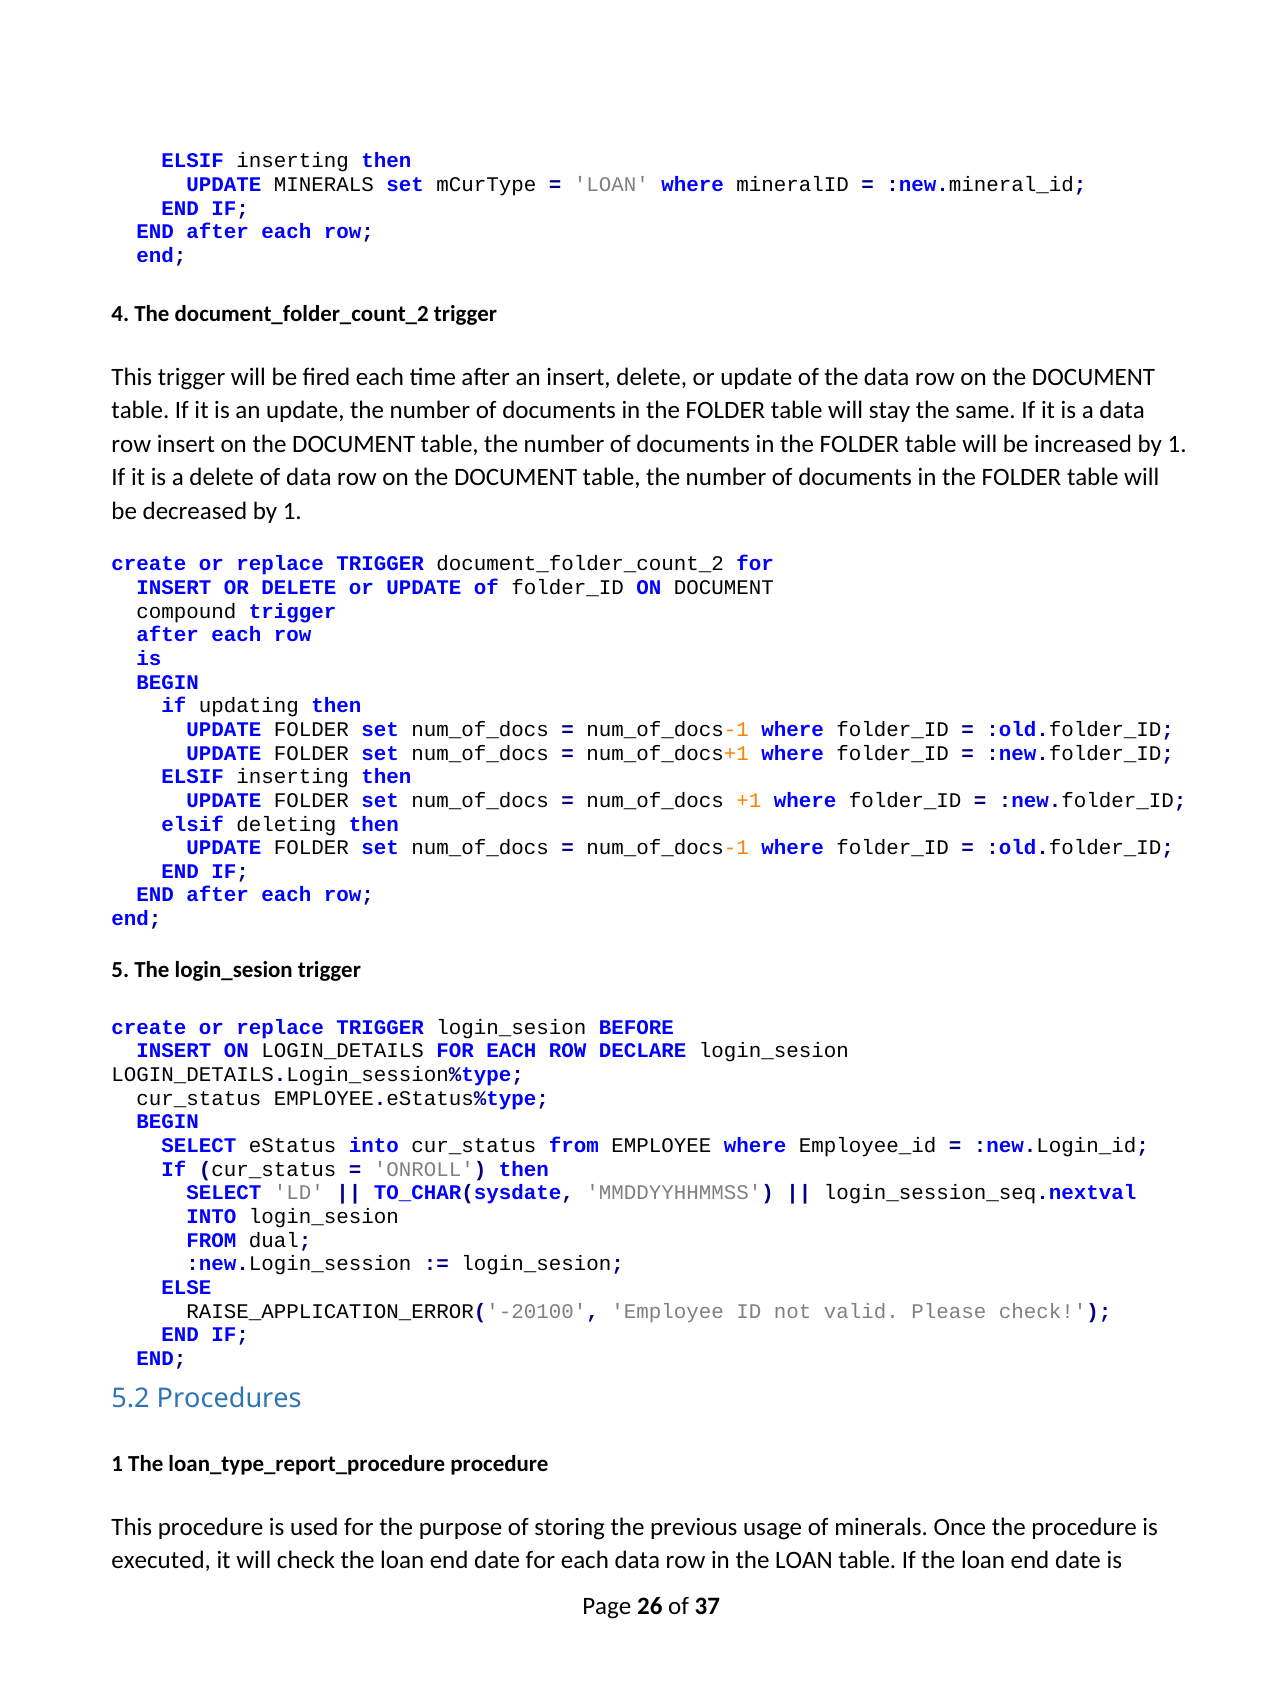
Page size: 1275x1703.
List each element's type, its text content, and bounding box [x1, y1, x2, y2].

text ELSE [111, 1277, 1190, 1301]
text compound trigger [111, 601, 1190, 624]
text END; [111, 1348, 1190, 1372]
text FROM dual; [111, 1230, 1190, 1253]
text 1 The loan_type_report_procedure procedure [111, 1449, 1190, 1477]
text If (cur_status = 'ONROLL') then [111, 1159, 1190, 1182]
text end; [111, 908, 1190, 932]
text create or replace TRIGGER login_sesion BEFORE [111, 1017, 1190, 1041]
text END after each row; [111, 221, 1190, 245]
text is [111, 648, 1190, 672]
text :new.Login_session := login_sesion; [111, 1253, 1190, 1277]
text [111, 1511, 1190, 1575]
text ELSIF inserting then [111, 766, 1190, 790]
text INSERT ON LOGIN_DETAILS FOR EACH ROW DECLARE login_sesion LOGIN_DETAILS.Login_session%type; [111, 1041, 1190, 1088]
text UPDATE FOLDER set num_of_docs = num_of_docs +1 where folder_ID = :new.folder_ID; [111, 790, 1190, 813]
text INTO login_sesion [111, 1206, 1190, 1230]
text UPDATE FOLDER set num_of_docs = num_of_docs-1 where folder_ID = :old.folder_ID; [111, 719, 1190, 743]
text INSERT OR DELETE or UPDATE of folder_ID ON DOCUMENT [111, 577, 1190, 601]
text UPDATE MINERALS set mCurType = 'LOAN' where mineralID = :new.mineral_id; [111, 174, 1190, 198]
subtitle 5.2 Procedures [111, 1378, 1190, 1415]
text This trigger will be fired each time after an insert, delete, or update of the data row on the DOCUMENT table. If it is an update, the number of documents in the FOLDER table will stay the same. If it is a data row insert on the DOCUMENT table, the number of documents in the FOLDER table will be increased by 1. If it is a delete of data row on the DOCUMENT table, the number of documents in the FOLDER table will be decreased by 1. [111, 361, 1190, 525]
text create or replace TRIGGER document_folder_count_2 for [111, 553, 1190, 577]
text UPDATE FOLDER set num_of_docs = num_of_docs+1 where folder_ID = :new.folder_ID; [111, 743, 1190, 766]
text END IF; [111, 198, 1190, 221]
text BEGIN [111, 1111, 1190, 1135]
text ELSIF inserting then [111, 150, 1190, 174]
text BEGIN [111, 672, 1190, 695]
text SELECT eStatus into cur_status from EMPLOYEE where Employee_id = :new.Login_id; [111, 1135, 1190, 1159]
text if updating then [111, 695, 1190, 719]
text elsif deleting then [111, 813, 1190, 837]
text 5. The login_sesion trigger [111, 955, 1190, 983]
text END after each row; [111, 884, 1190, 908]
text cur_status EMPLOYEE.eStatus%type; [111, 1088, 1190, 1111]
text SELECT 'LD' || TO_CHAR(sysdate, 'MMDDYYHHMMSS') || login_session_seq.nextval [111, 1182, 1190, 1206]
text END IF; [111, 861, 1190, 884]
text end; [111, 245, 1190, 268]
text after each row [111, 624, 1190, 648]
text RAISE_APPLICATION_ERROR('-20100', 'Employee ID not valid. Please check!'); [111, 1301, 1190, 1324]
text UPDATE FOLDER set num_of_docs = num_of_docs-1 where folder_ID = :old.folder_ID; [111, 837, 1190, 861]
text END IF; [111, 1324, 1190, 1348]
text 4. The document_folder_count_2 trigger [111, 299, 1190, 327]
